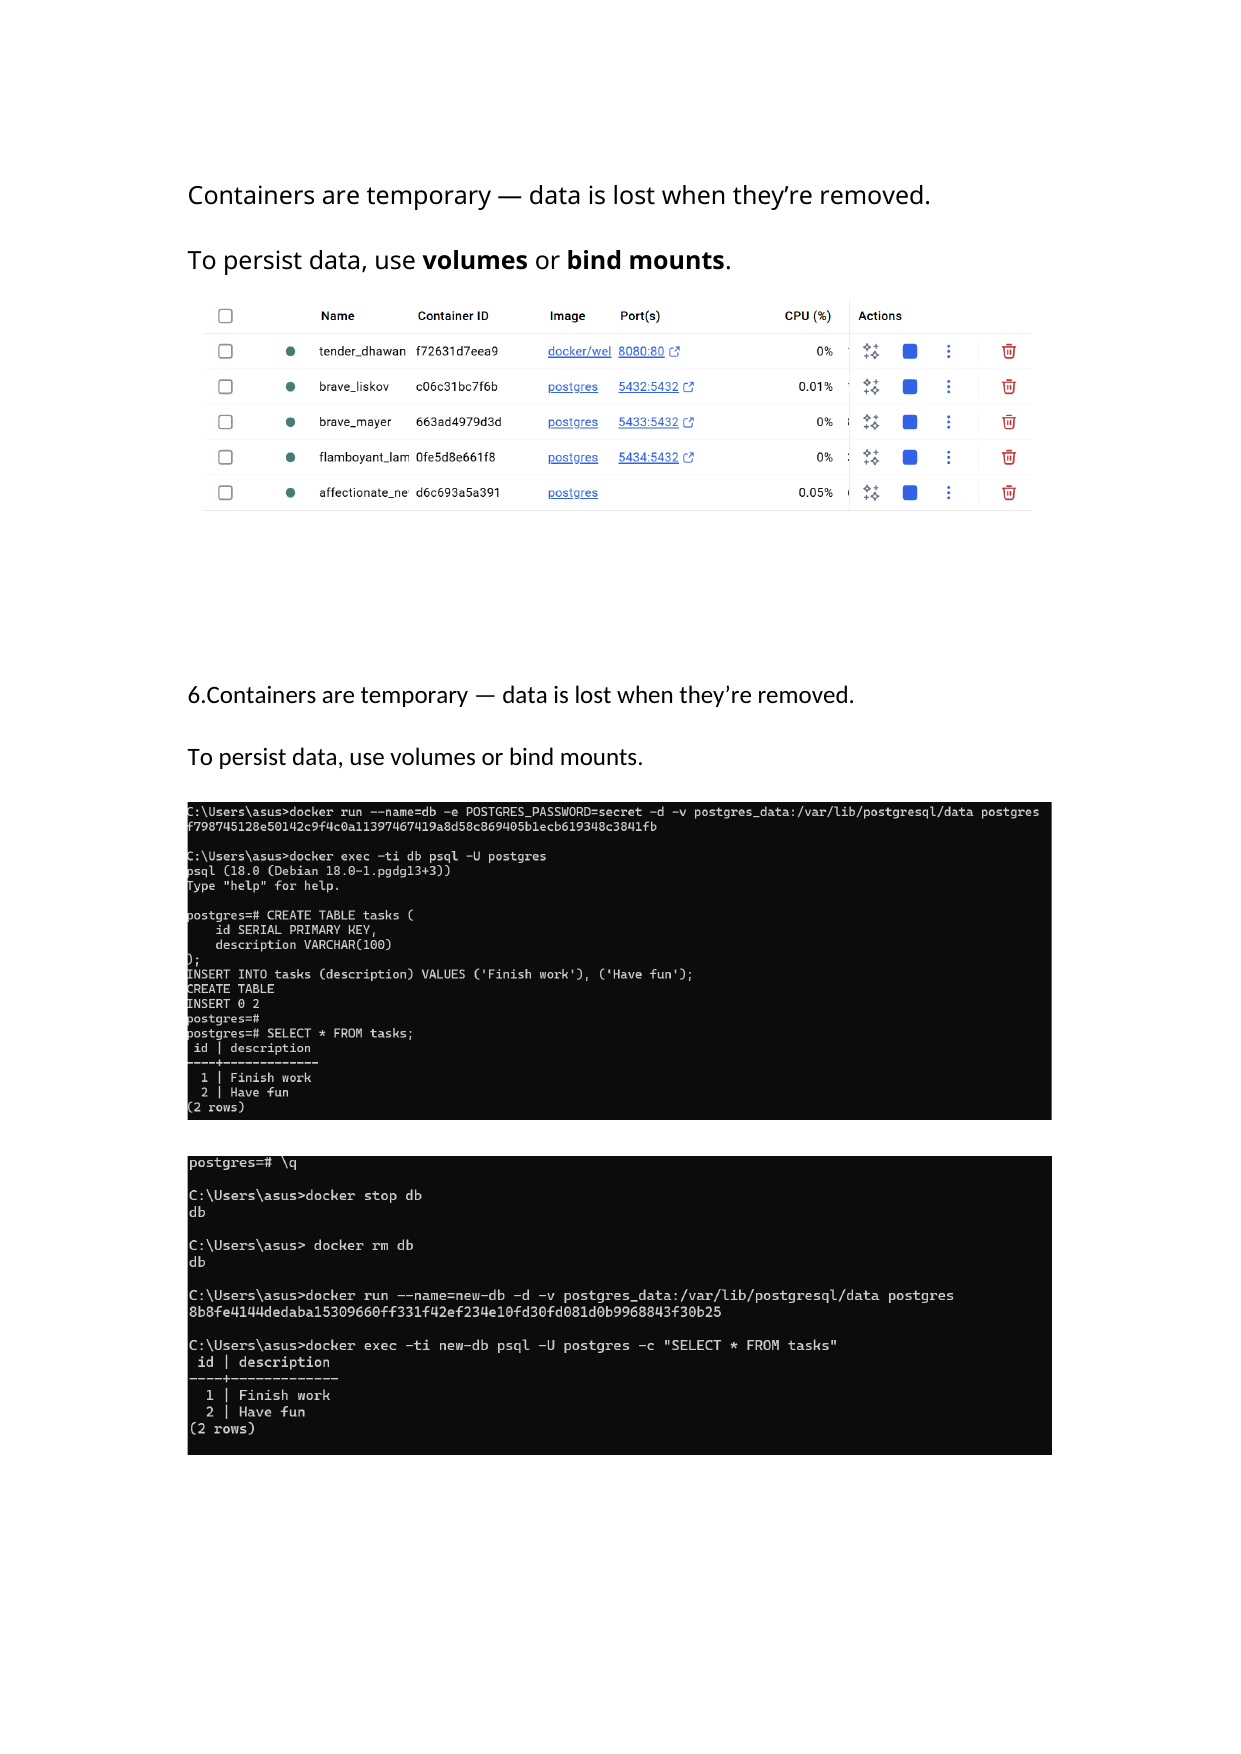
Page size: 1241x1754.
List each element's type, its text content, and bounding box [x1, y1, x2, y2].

list To persist data, use volumes or bind mounts. [187, 740, 1053, 773]
picture [187, 292, 1051, 619]
picture [187, 802, 1052, 1120]
picture [187, 1156, 1052, 1455]
list 6.Containers are temporary — data is lost when they’re removed. [187, 679, 1053, 711]
